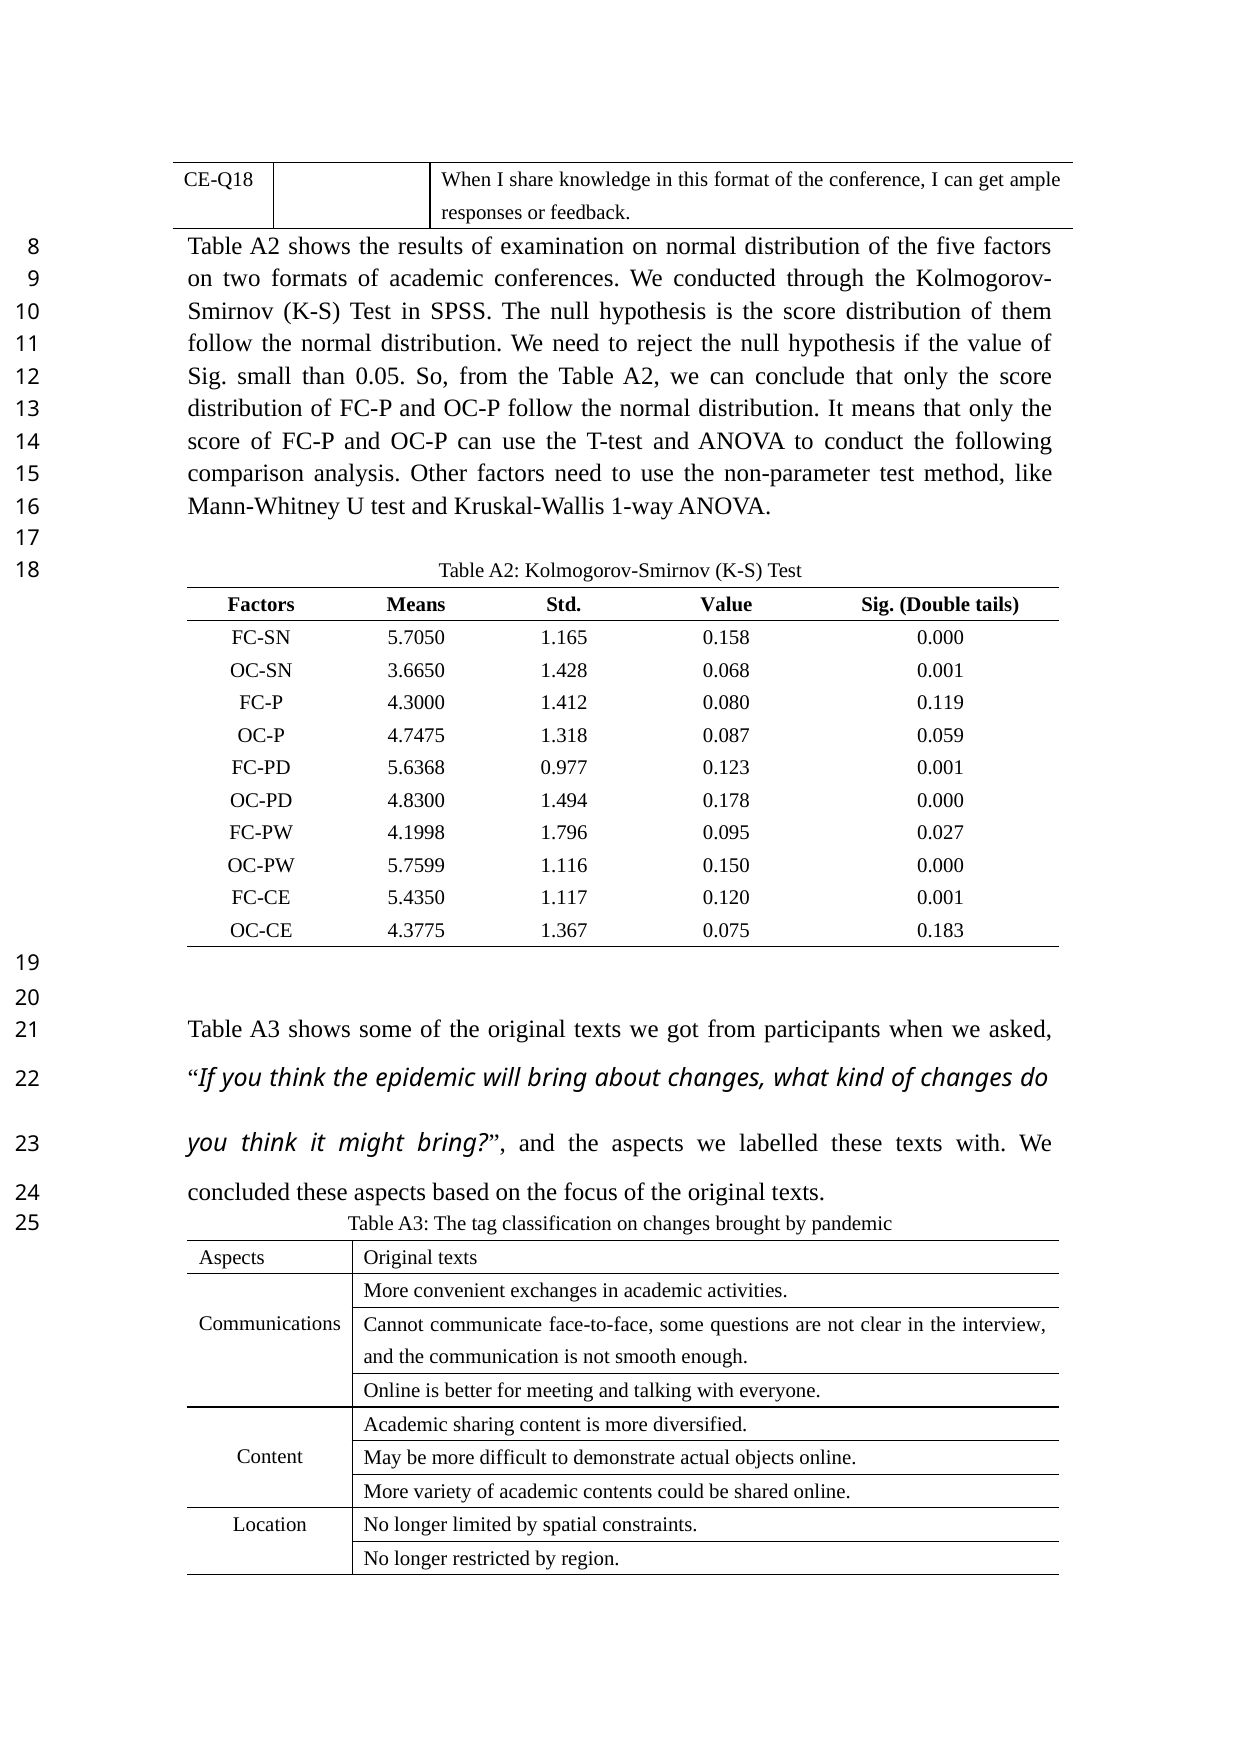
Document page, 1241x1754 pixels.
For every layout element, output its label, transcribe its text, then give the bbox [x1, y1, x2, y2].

table_header Aspects [187, 1241, 352, 1273]
table_cell May be more difficult to demonstrate actual objects online. [353, 1441, 1058, 1473]
table_cell 0.001 [822, 654, 1058, 686]
table_cell When I share knowledge in this format of the conference, I can get ample responses or feedback. [431, 163, 1073, 228]
table_cell 4.3000 [335, 686, 497, 719]
table_cell OC-SN [187, 654, 335, 686]
table_cell 0.000 [822, 849, 1058, 881]
table_header Std. [497, 588, 630, 620]
table_cell FC-P [187, 686, 335, 719]
table_cell 0.027 [822, 816, 1058, 849]
table_cell 4.7475 [335, 719, 497, 751]
table_cell 1.318 [497, 719, 630, 751]
table_cell 0.119 [822, 686, 1058, 719]
table_cell 0.075 [630, 914, 822, 946]
table_cell Academic sharing content is more diversified. [353, 1408, 1058, 1440]
table_header Means [335, 588, 497, 620]
table_cell 1.165 [497, 621, 630, 654]
table_cell No longer limited by spatial constraints. [353, 1508, 1058, 1541]
table_cell No longer restricted by region. [353, 1542, 1058, 1574]
table_cell 0.183 [822, 914, 1058, 946]
table_cell 5.7050 [335, 621, 497, 654]
text Table A2 shows the results of examination on normal distribution of the five factors on two formats of academic conferences. We conducted through the Kolmogorov-Smirnov (K-S) Test in SPSS. The null hypothesis is the score distribution of them follow the normal distribution. We need to reject the null hypothesis if the value of Sig. small than 0.05. So, from the Table A2, we can conclude that only the score distribution of FC-P and OC-P follow the normal distribution. It means that only the score of FC-P and OC-P can use the T-test and ANOVA to conduct the following comparison analysis. Other factors need to use the non-parameter test method, like Mann-Whitney U test and Kruskal-Wallis 1-way ANOVA. [187, 229, 1053, 522]
table_cell FC-SN [187, 621, 335, 654]
table_cell 0.087 [630, 719, 822, 751]
table_header Original texts [353, 1241, 1058, 1273]
table_cell 0.158 [630, 621, 822, 654]
table_cell 0.977 [497, 751, 630, 784]
table_cell 5.7599 [335, 849, 497, 881]
table_cell 0.150 [630, 849, 822, 881]
table_cell 0.178 [630, 784, 822, 816]
table_cell 0.001 [822, 881, 1058, 914]
table_cell 0.000 [822, 784, 1058, 816]
text Table A2: Kolmogorov-Smirnov (K-S) Test [187, 554, 1053, 587]
table_cell 0.059 [822, 719, 1058, 751]
table_cell OC-P [187, 719, 335, 751]
table_header Value [630, 588, 822, 620]
table_cell 3.6650 [335, 654, 497, 686]
table_cell 1.412 [497, 686, 630, 719]
table_cell Communications [187, 1274, 352, 1406]
table_cell 1.494 [497, 784, 630, 816]
table_cell 0.080 [630, 686, 822, 719]
table_cell Cannot communicate face-to-face, some questions are not clear in the interview, and the communication is not smooth enough. [353, 1308, 1058, 1373]
table_header Factors [187, 588, 335, 620]
table_cell 5.6368 [335, 751, 497, 784]
table_cell 1.428 [497, 654, 630, 686]
table_cell Online is better for meeting and talking with everyone. [353, 1374, 1058, 1406]
table_cell 0.001 [822, 751, 1058, 784]
table_cell 0.120 [630, 881, 822, 914]
table_cell 1.796 [497, 816, 630, 849]
table_cell 1.367 [497, 914, 630, 946]
table_cell OC-PD [187, 784, 335, 816]
table_cell More variety of academic contents could be shared online. [353, 1475, 1058, 1507]
table_cell 1.116 [497, 849, 630, 881]
table_cell 4.8300 [335, 784, 497, 816]
table_cell FC-PD [187, 751, 335, 784]
table_cell Content [187, 1408, 352, 1507]
text Table A3: The tag classification on changes brought by pandemic [187, 1207, 1053, 1240]
table_cell 4.1998 [335, 816, 497, 849]
table_cell CE-Q18 [173, 163, 273, 228]
table_cell OC-CE [187, 914, 335, 946]
table_header Sig. (Double tails) [822, 588, 1058, 620]
table_cell 0.068 [630, 654, 822, 686]
table_cell Location [187, 1508, 352, 1574]
table_cell 0.123 [630, 751, 822, 784]
table_cell 5.4350 [335, 881, 497, 914]
table_cell 4.3775 [335, 914, 497, 946]
table_cell 0.000 [822, 621, 1058, 654]
table_cell FC-PW [187, 816, 335, 849]
table_cell OC-PW [187, 849, 335, 881]
table_cell More convenient exchanges in academic activities. [353, 1274, 1058, 1307]
text Table A3 shows some of the original texts we got from participants when we asked, “If you think the epidemic will bring about changes, what kind of changes do you think it might bring?”, and the aspects we labelled these texts with. We concluded these aspects based on the focus of the original texts. [187, 1012, 1053, 1207]
table_cell 1.117 [497, 881, 630, 914]
table_cell 0.095 [630, 816, 822, 849]
table_cell FC-CE [187, 881, 335, 914]
